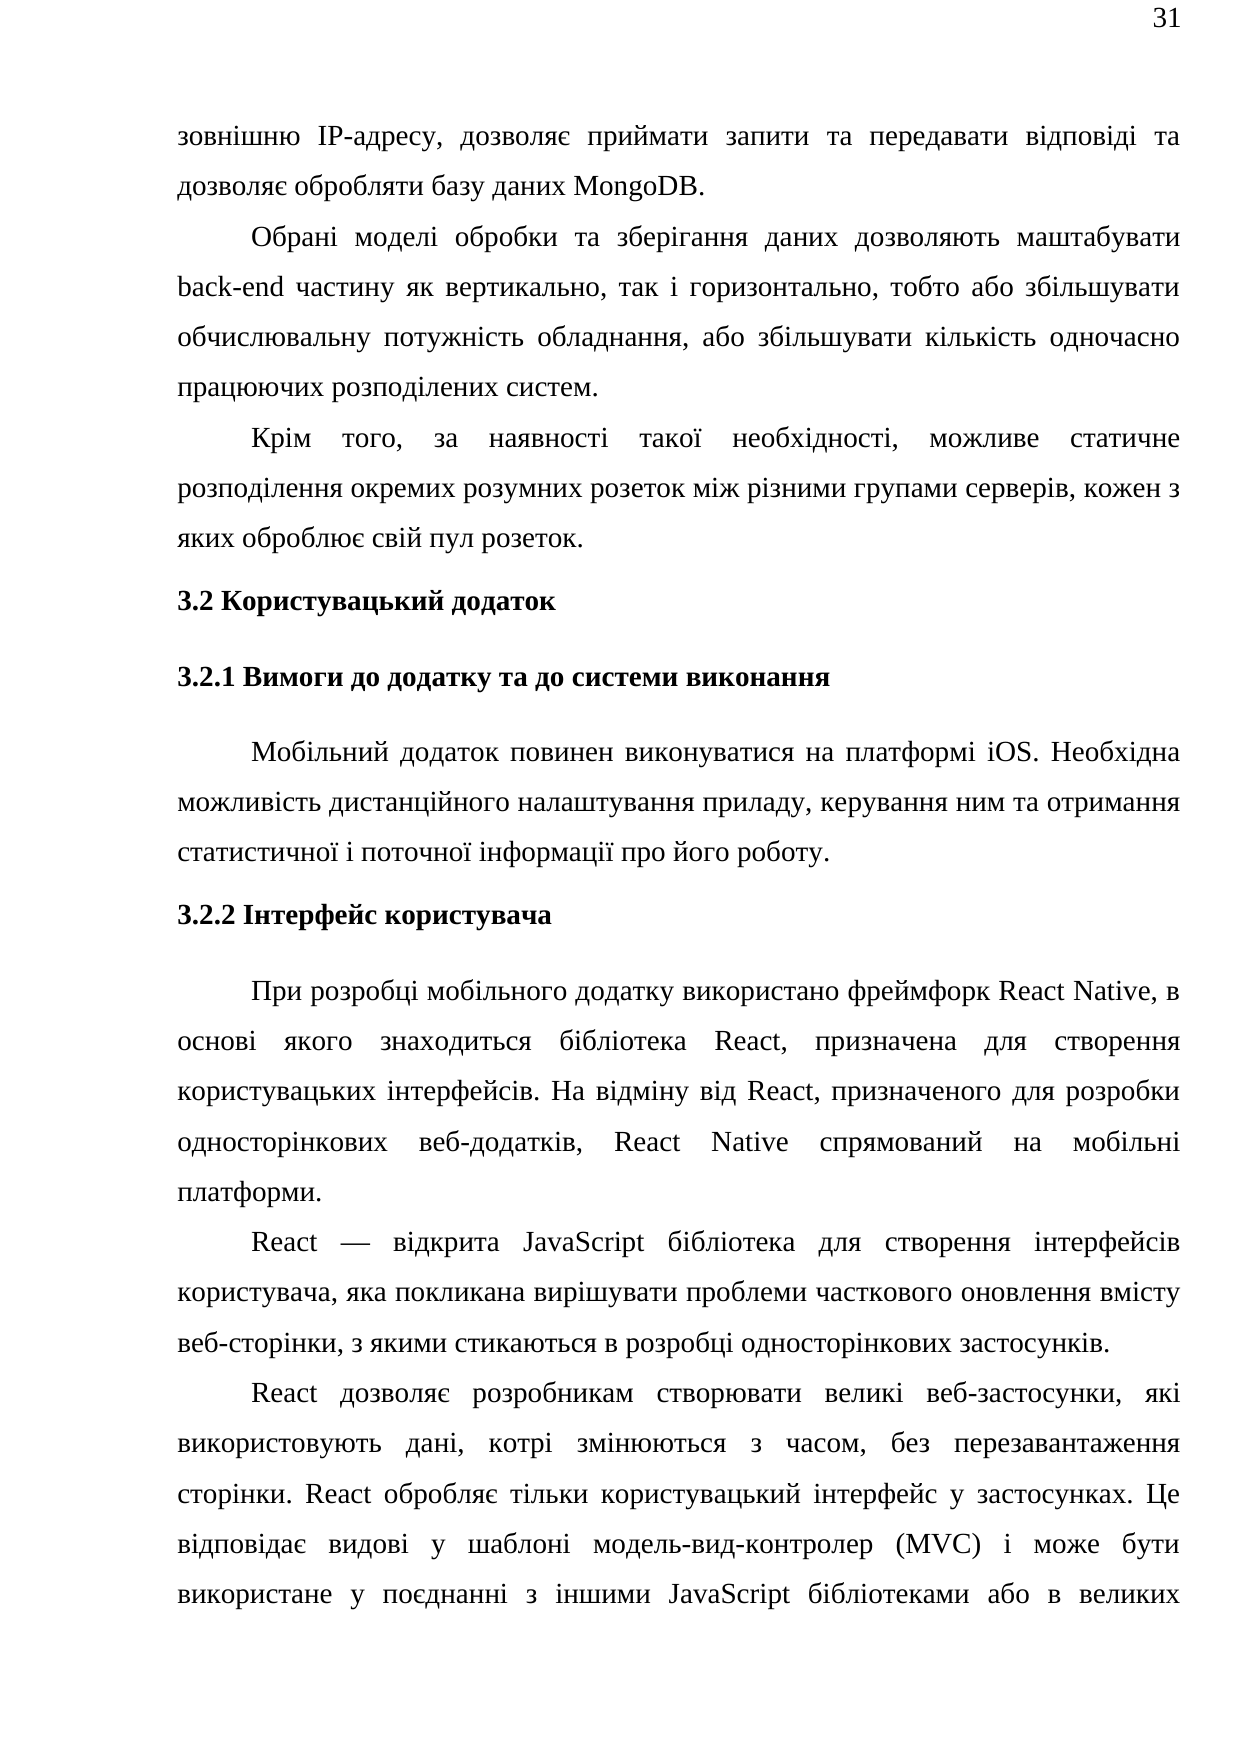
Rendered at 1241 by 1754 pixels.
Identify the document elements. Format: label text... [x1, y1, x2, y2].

text React — відкрита JavaScript бібліотека для створення інтерфейсів користувача, яка покликана вирішувати проблеми часткового оновлення вмісту веб-сторінки, з якими стикаються в розробці односторінкових застосунків. [177, 1224, 1181, 1358]
subtitle 3.2.2 Інтерфейс користувача [177, 897, 1181, 931]
text Мобільний додаток повинен виконуватися на платформі iOS. Необхідна можливість дистанційного налаштування приладу, керування ним та отримання статистичної і поточної інформації про його роботу. [177, 734, 1181, 868]
text Обрані моделі обробки та зберігання даних дозволяють маштабувати back-end частину як вертикально, так і горизонтально, тобто або збільшувати обчислювальну потужність обладнання, або збільшувати кількість одночасно працюючих розподілених систем. [177, 219, 1181, 403]
text Крім того, за наявності такої необхідності, можливе статичне розподілення окремих розумних розеток між різними групами серверів, кожен з яких оброблює свій пул розеток. [177, 420, 1181, 554]
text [177, 118, 1181, 202]
text При розробці мобільного додатку використано фреймфорк React Native, в основі якого знаходиться бібліотека React, призначена для створення користувацьких інтерфейсів. На відміну від React, призначеного для розробки односторінкових веб-додатків, React Native спрямований на мобільні платформи. [177, 973, 1181, 1207]
subtitle 3.2.1 Вимоги до додатку та до системи виконання [177, 659, 1181, 692]
subtitle 3.2 Користувацький додаток [177, 583, 1181, 617]
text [177, 1375, 1181, 1610]
